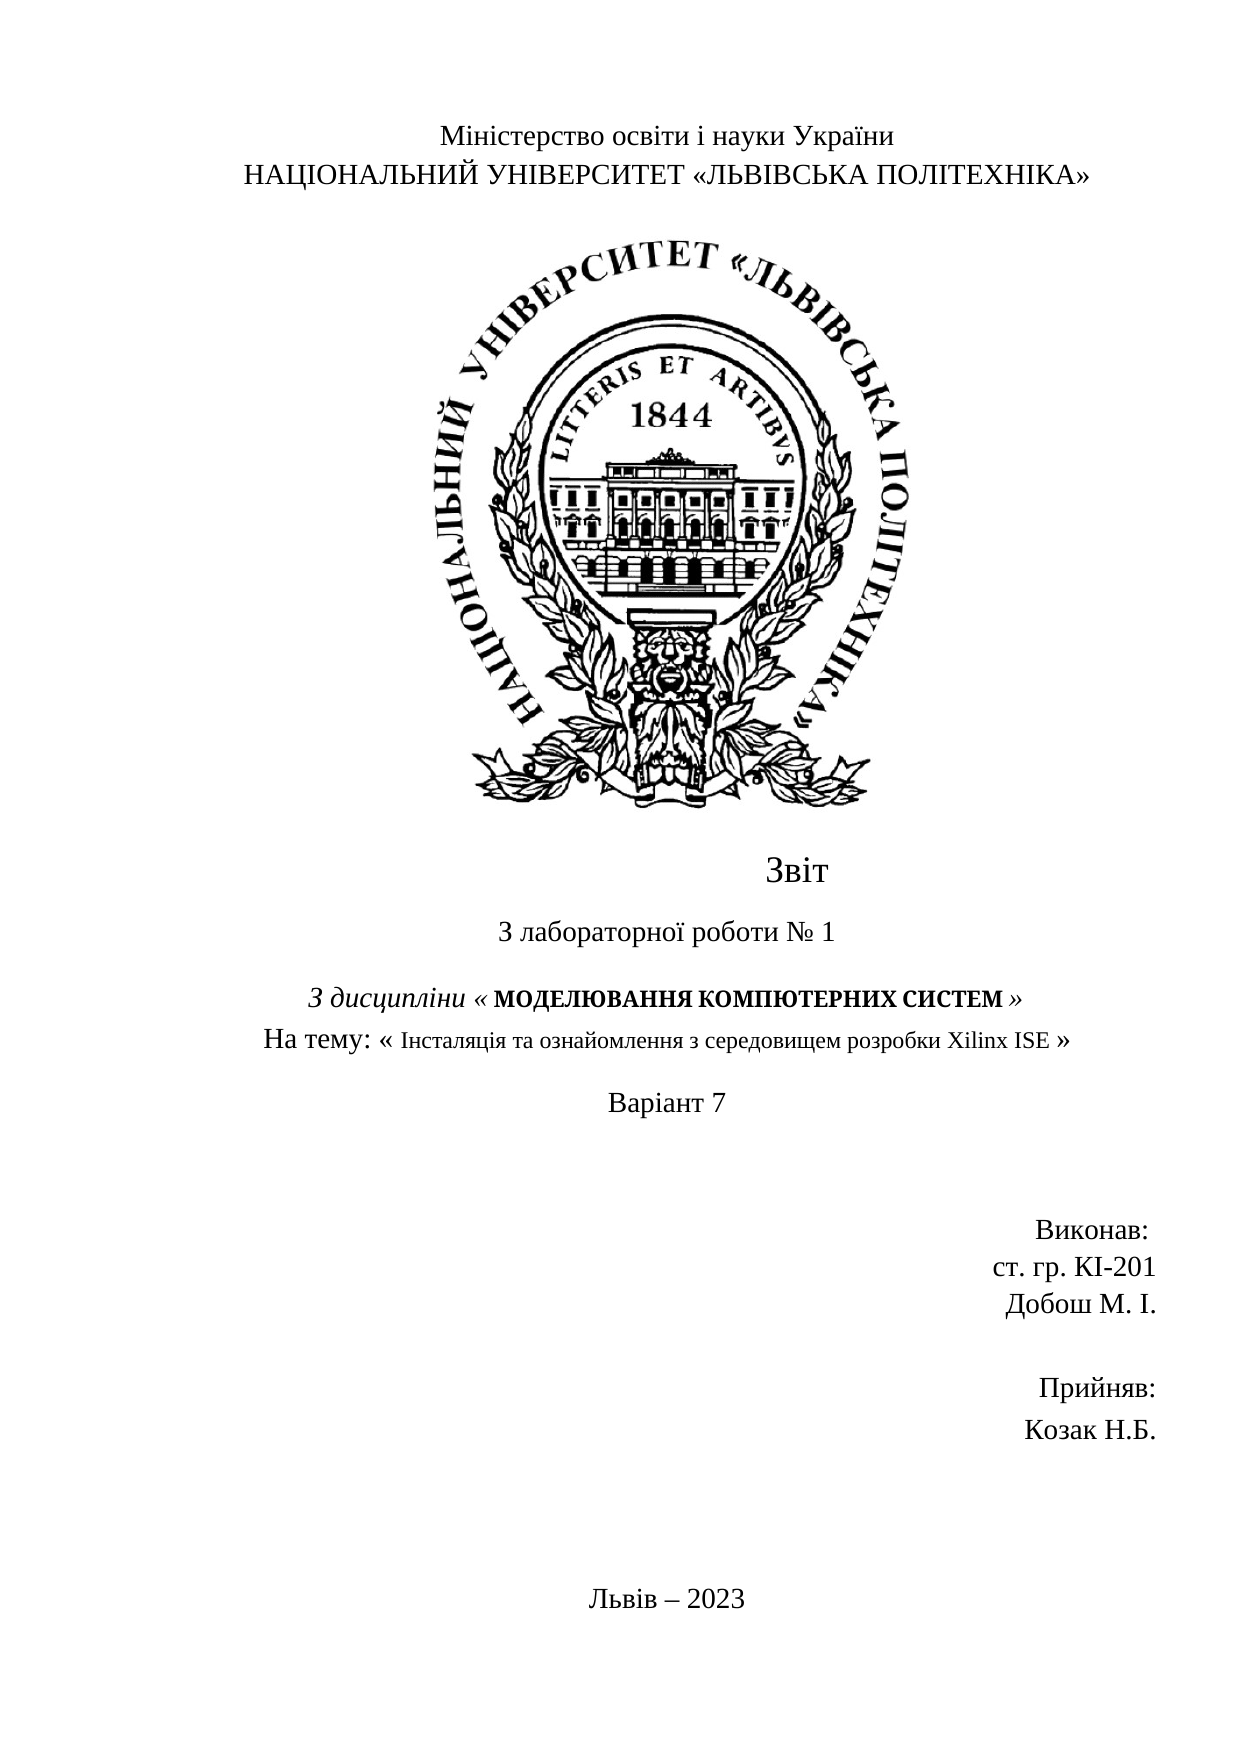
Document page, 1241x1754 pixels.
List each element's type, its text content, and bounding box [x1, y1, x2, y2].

text Козак Н.Б. [177, 1412, 1156, 1446]
text НАЦІОНАЛЬНИЙ УНІВЕРСИТЕТ «ЛЬВІВСЬКА ПОЛІТЕХНІКА» [177, 157, 1156, 190]
picture [418, 229, 916, 816]
text З лабораторної роботи № 1 [177, 914, 1156, 948]
text Львів – 2023 [177, 1581, 1156, 1614]
text Варіант 7 [177, 1085, 1156, 1118]
text З дисципліни « МОДЕЛЮВАННЯ КОМПЮТЕРНИХ СИСТЕМ » [177, 980, 1156, 1013]
text Міністерство освіти і науки України [177, 118, 1156, 152]
text Виконав: ст. гр. КІ-201 Добош М. І. [177, 1212, 1156, 1319]
subtitle Звіт [437, 848, 1156, 891]
text На тему: « Інсталяція та ознайомлення з середовищем розробки Xilinx ISE » [177, 1021, 1156, 1055]
text Прийняв: [177, 1370, 1156, 1404]
